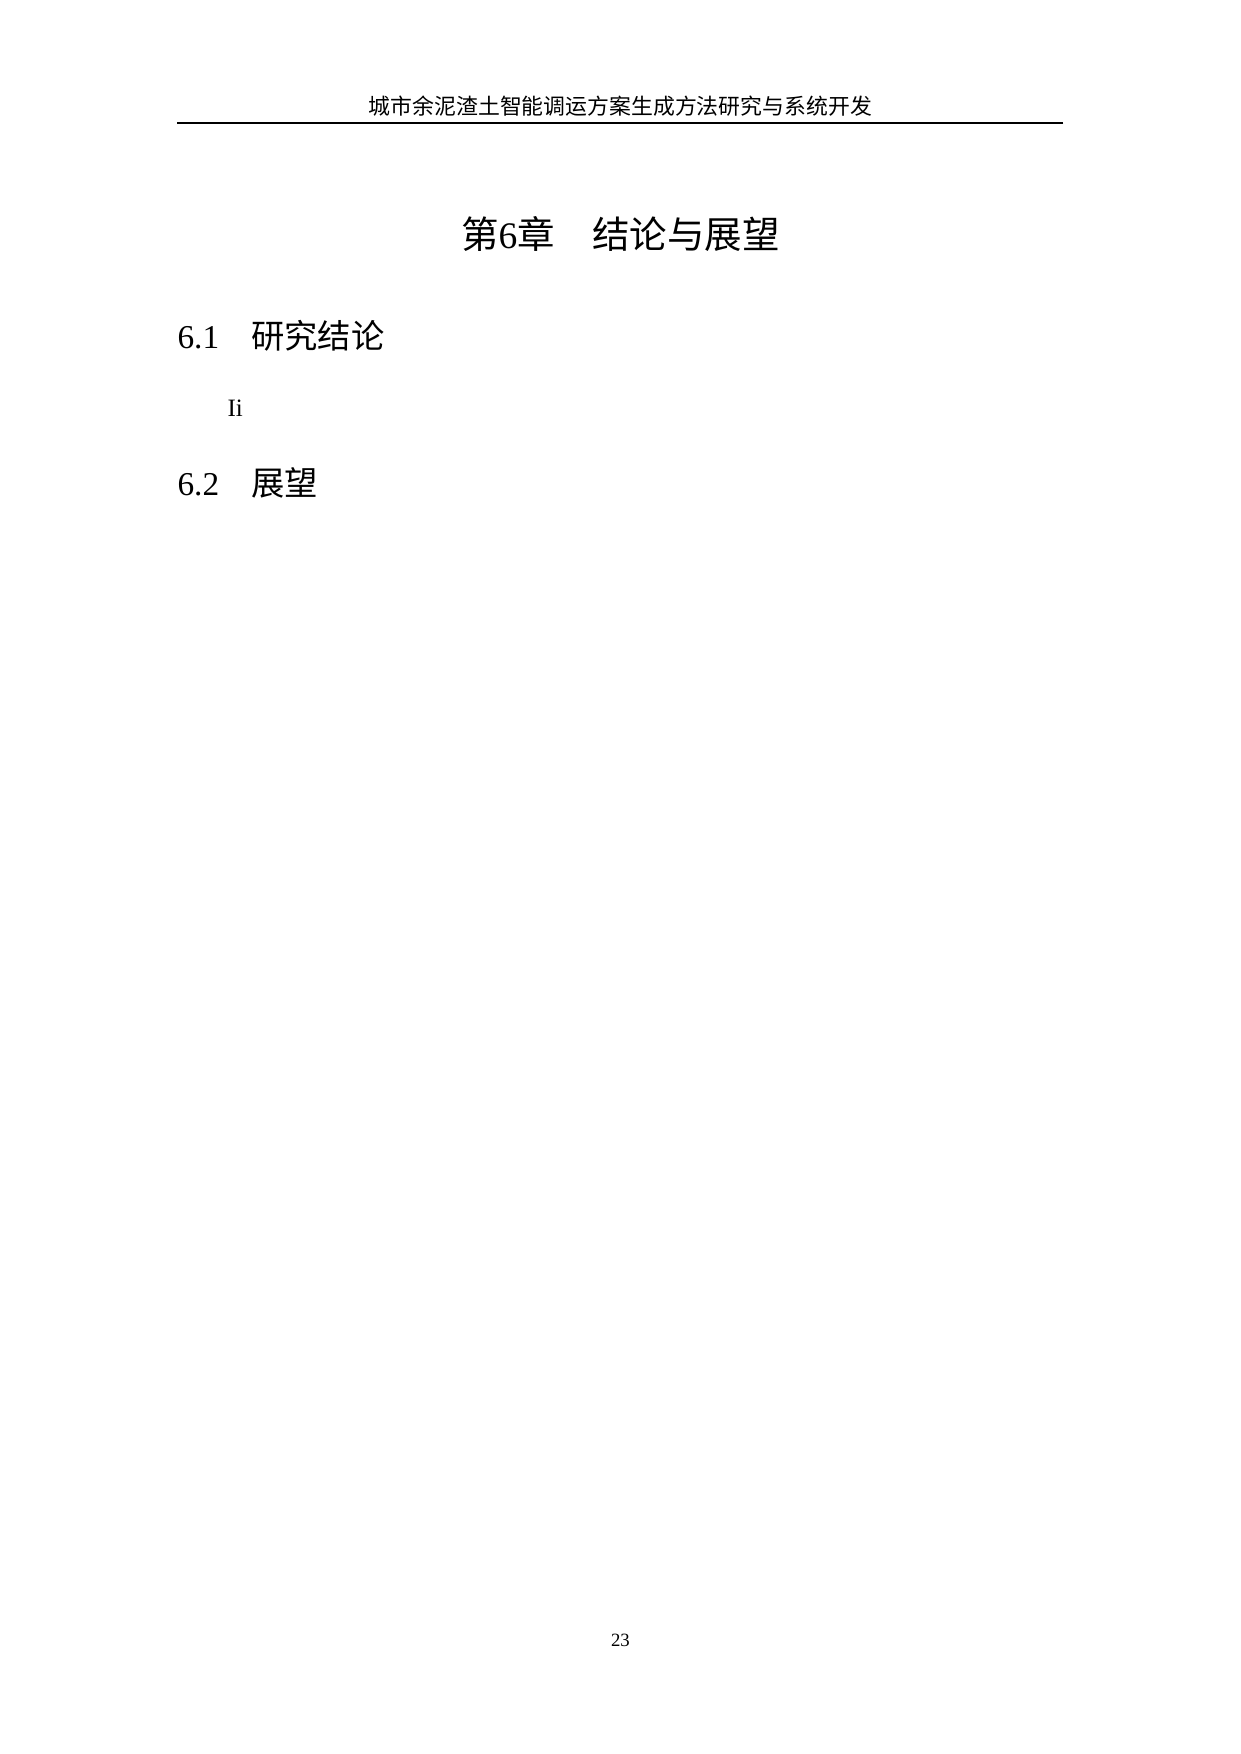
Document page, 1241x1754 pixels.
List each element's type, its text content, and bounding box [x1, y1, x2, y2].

subtitle 研究结论 [177, 300, 1063, 368]
subtitle 展望 [177, 447, 1063, 515]
subtitle 结论与展望 [177, 198, 1063, 266]
text Ii [177, 380, 1063, 422]
